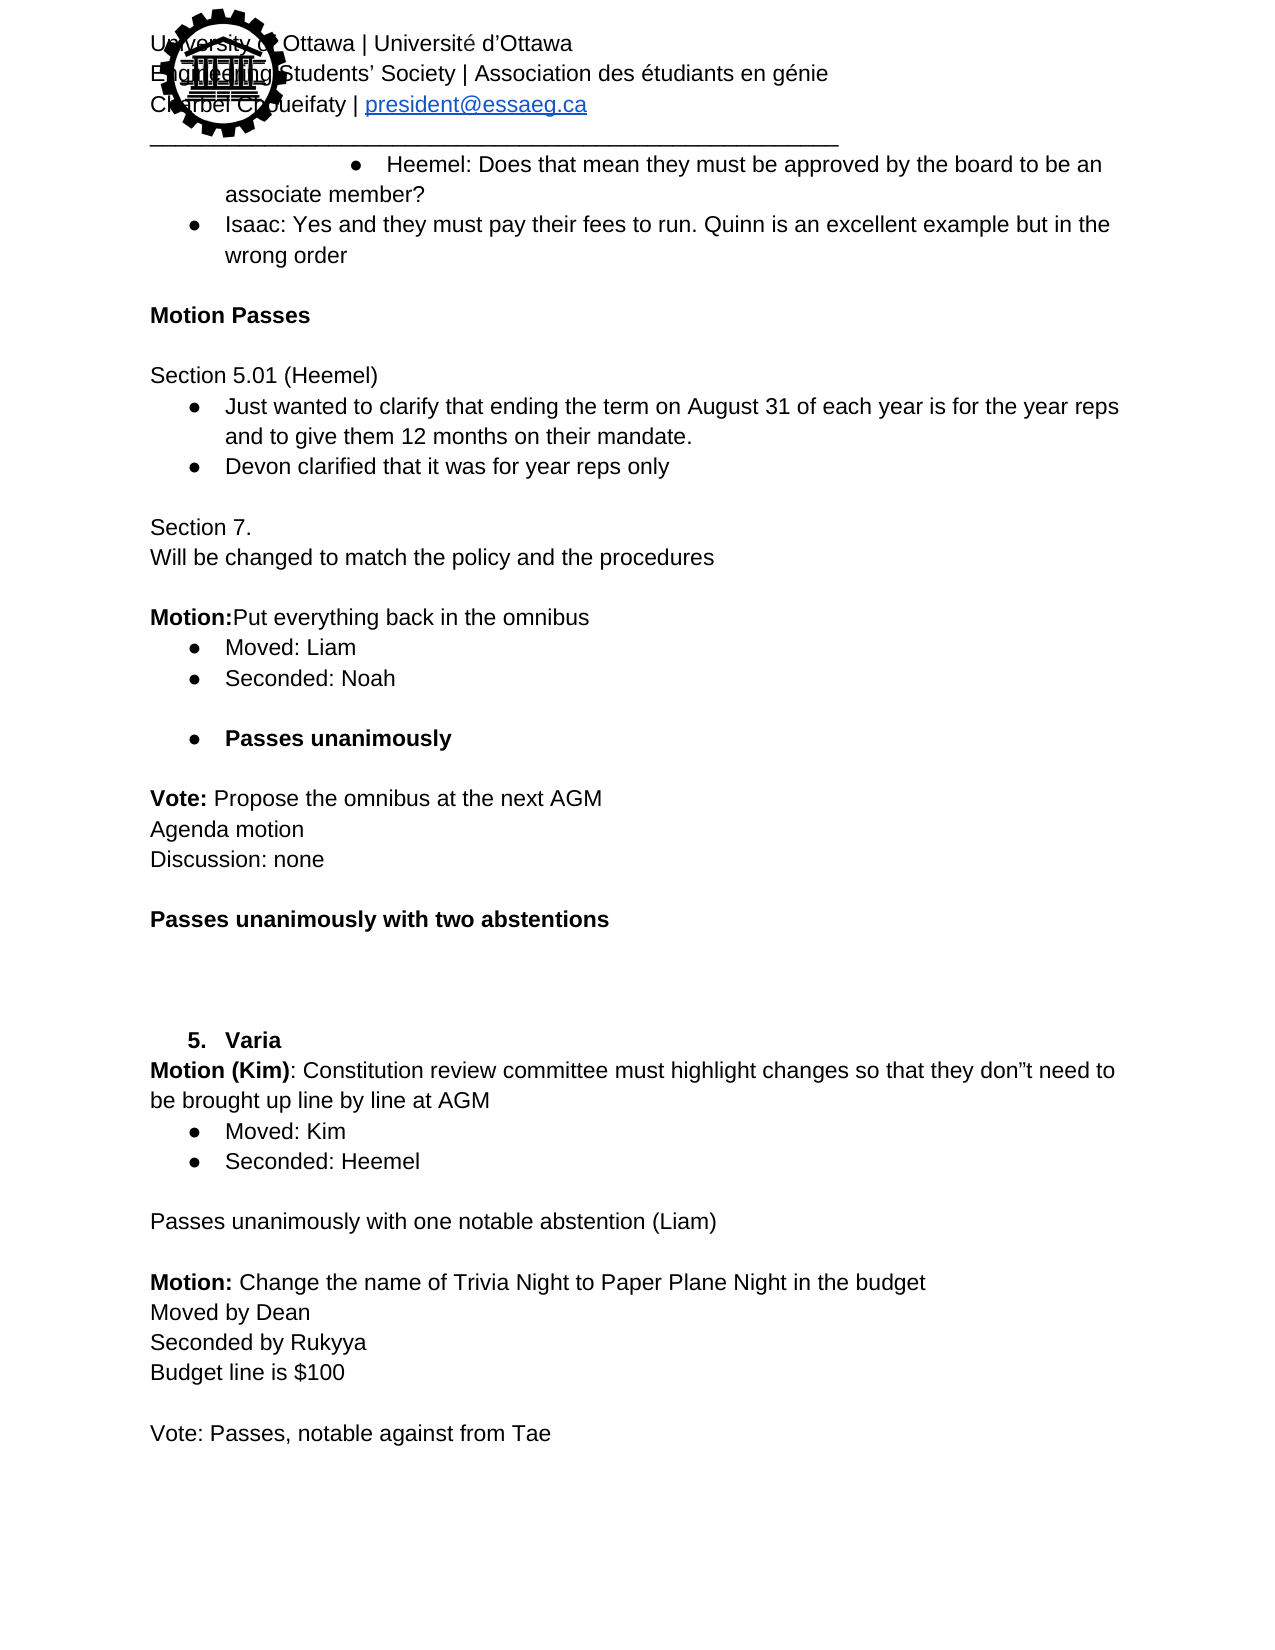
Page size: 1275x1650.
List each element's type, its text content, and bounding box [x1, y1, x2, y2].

list Seconded: Heemel [187, 1148, 1125, 1174]
list Heemel: Does that mean they must be approved by the board to be an associate member? [187, 151, 1125, 208]
list Varia [187, 1027, 1125, 1053]
picture [285, 37, 293, 49]
list Passes unanimously [187, 725, 1125, 751]
text Motion:Put everything back in the omnibus [150, 604, 1125, 631]
text Section 5.01 (Heemel) [150, 362, 1125, 389]
text Motion: Change the name of Trivia Night to Paper Plane Night in the budget [150, 1269, 1125, 1295]
list Just wanted to clarify that ending the term on August 31 of each year is for the year reps and to give them 12 months on their mandate. [187, 393, 1125, 449]
list Moved: Kim [187, 1118, 1125, 1144]
text Passes unanimously with two abstentions [150, 906, 1125, 933]
list Moved: Liam [187, 634, 1125, 661]
text Discussion: none [150, 846, 1125, 872]
text Passes unanimously with one notable abstention (Liam) [150, 1208, 1125, 1235]
text Vote: Propose the omnibus at the next AGM [150, 785, 1125, 812]
text Seconded by Rukyya [150, 1329, 1125, 1356]
text Motion (Kim): Constitution review committee must highlight changes so that they don”t need to be brought up line by line at AGM [150, 1057, 1125, 1114]
text Section 7. [150, 513, 1125, 540]
list Isaac: Yes and they must pay their fees to run. Quinn is an excellent example but in the wrong order [187, 211, 1125, 268]
list Seconded: Noah [187, 664, 1125, 691]
text Motion Passes [150, 302, 1125, 328]
text Will be changed to match the policy and the procedures [150, 544, 1125, 570]
text Vote: Passes, notable against from Tae [150, 1420, 1125, 1446]
text Agenda motion [150, 816, 1125, 842]
picture [153, 7, 293, 140]
text Budget line is $100 [150, 1359, 1125, 1386]
list Devon clarified that it was for year reps only [187, 453, 1125, 479]
text Moved by Dean [150, 1299, 1125, 1325]
